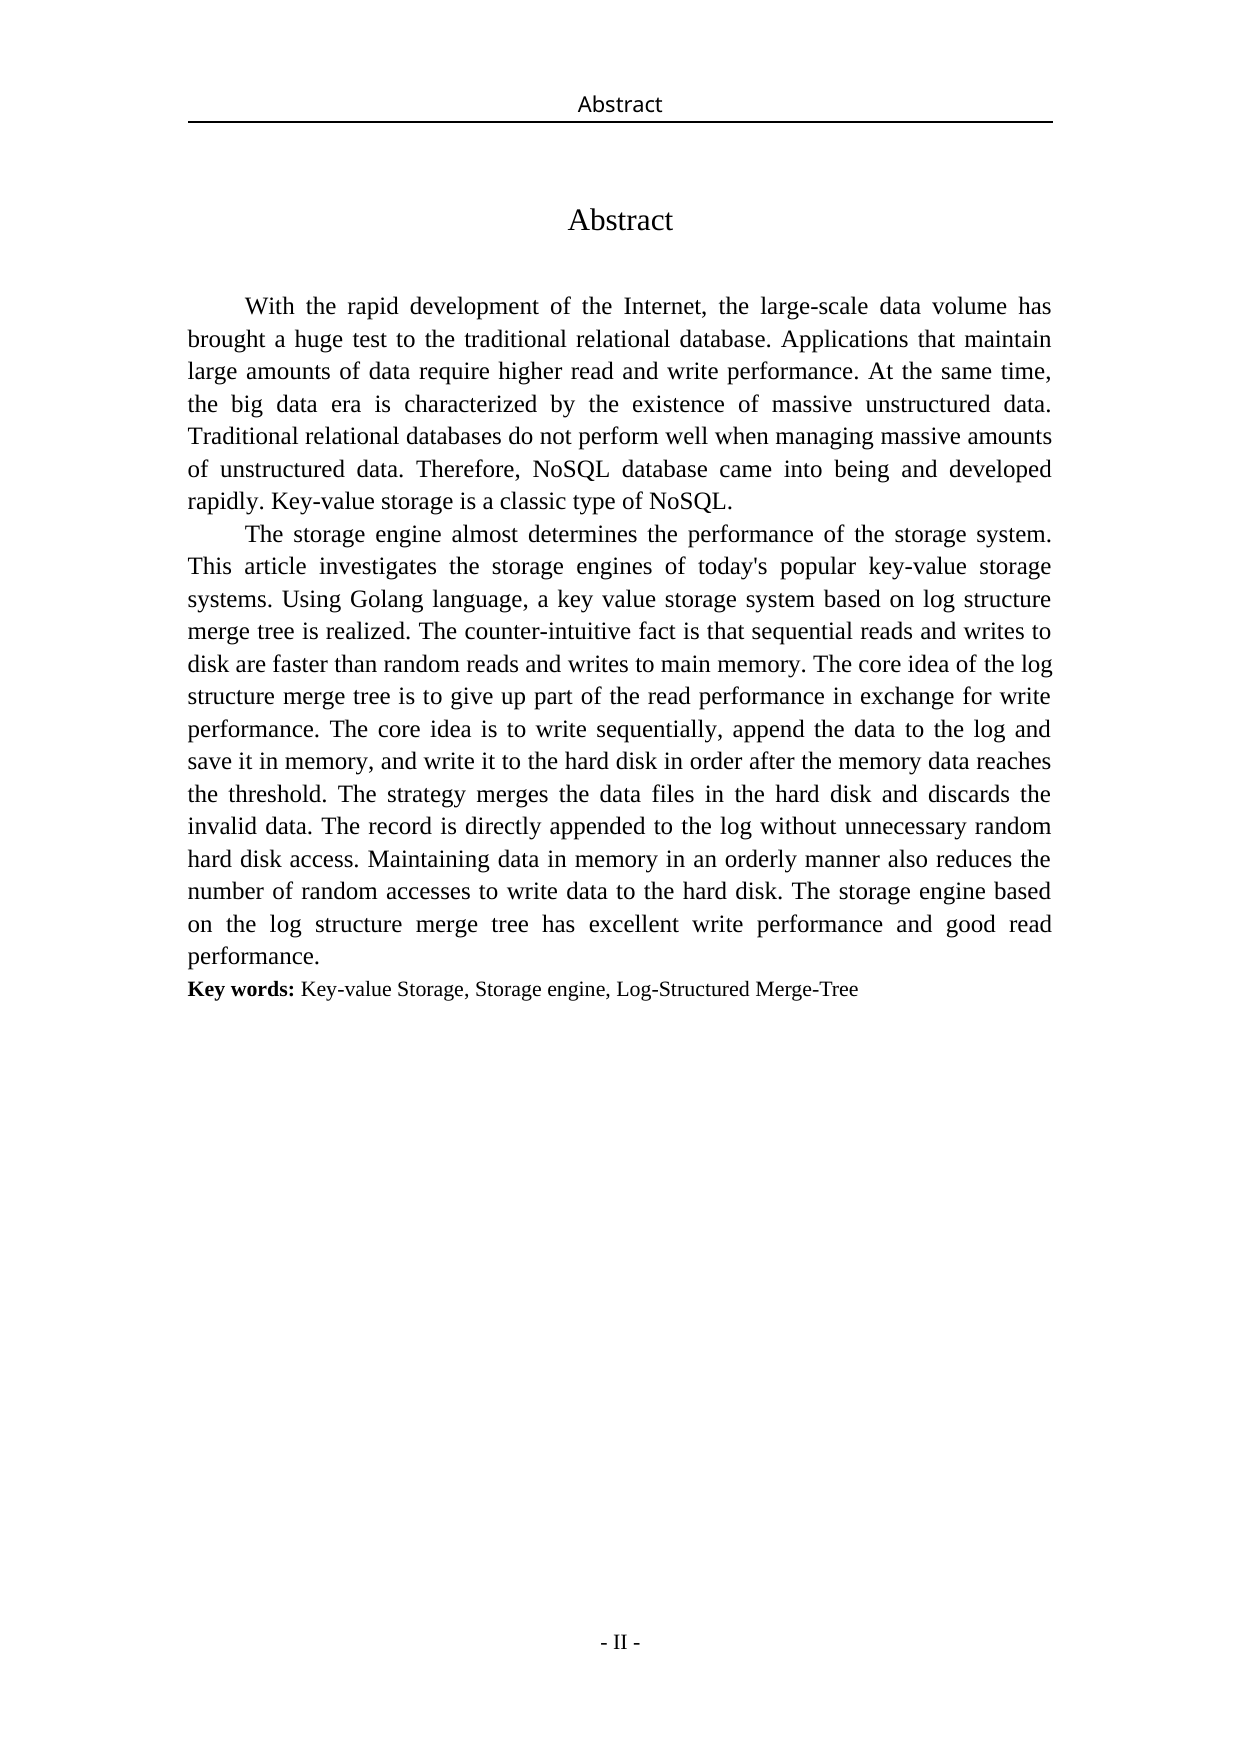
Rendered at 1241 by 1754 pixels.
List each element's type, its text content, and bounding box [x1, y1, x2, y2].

text Key words: Key-value Storage, Storage engine, Log-Structured Merge-Tree [187, 972, 1053, 1004]
subtitle Abstract [187, 187, 1053, 252]
text The storage engine almost determines the performance of the storage system. This article investigates the storage engines of today's popular key-value storage systems. Using Golang language, a key value storage system based on log structure merge tree is realized. The counter-intuitive fact is that sequential reads and writes to disk are faster than random reads and writes to main memory. The core idea of ​​the log structure merge tree is to give up part of the read performance in exchange for write performance. The core idea is to write sequentially, append the data to the log and save it in memory, and write it to the hard disk in order after the memory data reaches the threshold. The strategy merges the data files in the hard disk and discards the invalid data. The record is directly appended to the log without unnecessary random hard disk access. Maintaining data in memory in an orderly manner also reduces the number of random accesses to write data to the hard disk. The storage engine based on the log structure merge tree has excellent write performance and good read performance. [187, 517, 1053, 972]
text With the rapid development of the Internet, the large-scale data volume has brought a huge test to the traditional relational database. Applications that maintain large amounts of data require higher read and write performance. At the same time, the big data era is characterized by the existence of massive unstructured data. Traditional relational databases do not perform well when managing massive amounts of unstructured data. Therefore, NoSQL database came into being and developed rapidly. Key-value storage is a classic type of NoSQL. [187, 289, 1053, 517]
